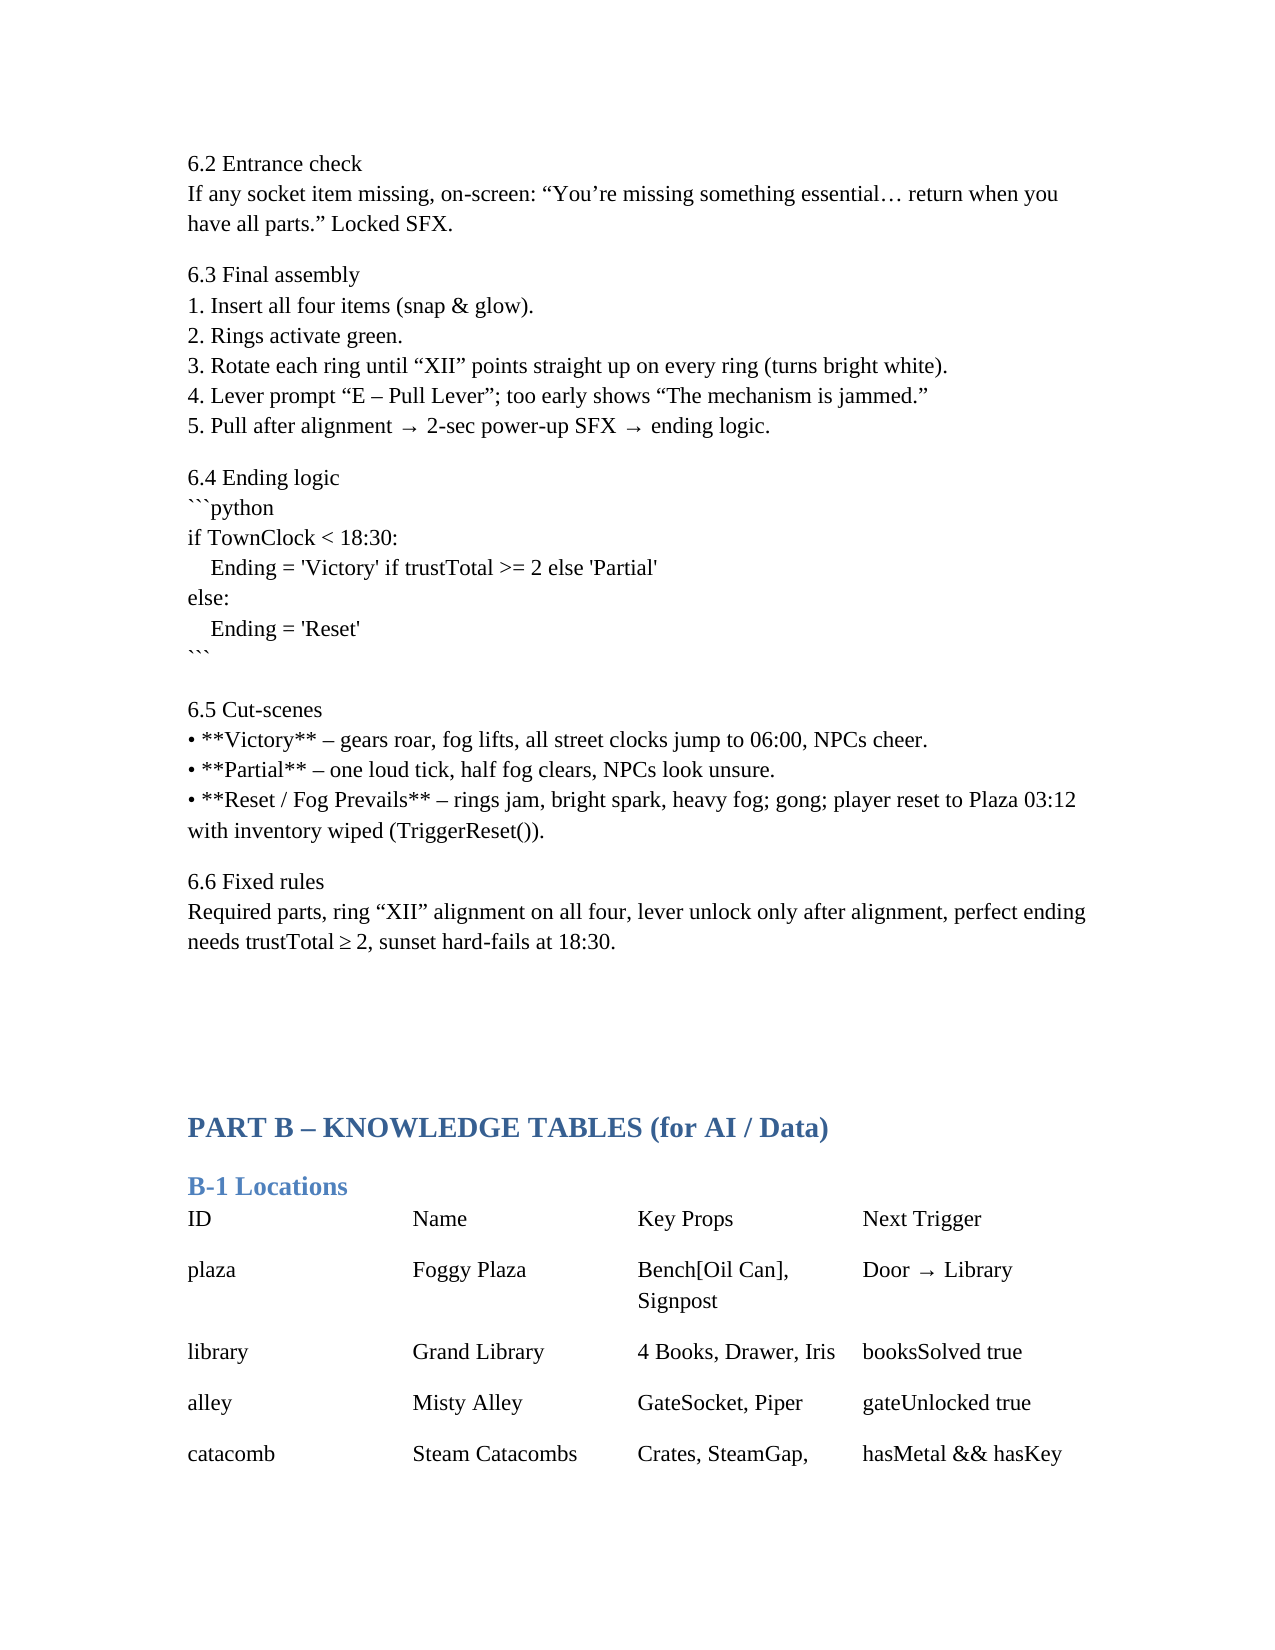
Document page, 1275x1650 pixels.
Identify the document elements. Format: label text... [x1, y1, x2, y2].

table_header Name [401, 1206, 626, 1257]
text 6.3 Final assembly 1. Insert all four items (snap & glow). 2. Rings activate green. 3. Rotate each ring until “XII” points straight up on every ring (turns bright white). 4. Lever prompt “E – Pull Lever”; too early shows “The mechanism is jammed.” 5. Pull after alignment → 2‑sec power‑up SFX → ending logic. [187, 261, 1087, 439]
table_header ID [176, 1206, 401, 1257]
text 6.4 Ending logic ```python if TownClock < 18:30: Ending = 'Victory' if trustTotal >= 2 else 'Partial' else: Ending = 'Reset' ``` [187, 463, 1087, 671]
table_header Key Props [626, 1206, 851, 1257]
subtitle B‑1 Locations [187, 1170, 1087, 1201]
table_cell 4 Books, Drawer, Iris [626, 1338, 851, 1389]
table_cell catacomb [176, 1440, 401, 1491]
text 6.5 Cut‑scenes • **Victory** – gears roar, fog lifts, all street clocks jump to 06:00, NPCs cheer. • **Partial** – one loud tick, half fog clears, NPCs look unsure. • **Reset / Fog Prevails** – rings jam, bright spark, heavy fog; gong; player reset to Plaza 03:12 with inventory wiped (TriggerReset()). [187, 696, 1087, 843]
text 6.6 Fixed rules Required parts, ring “XII” alignment on all four, lever unlock only after alignment, perfect ending needs trustTotal ≥ 2, sunset hard‑fails at 18:30. [187, 868, 1087, 954]
table_header Next Trigger [851, 1206, 1076, 1257]
table_cell Steam Catacombs [401, 1440, 626, 1491]
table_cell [626, 1440, 851, 1491]
table_cell hasMetal && hasKey [851, 1440, 1076, 1491]
table_cell booksSolved true [851, 1338, 1076, 1389]
table_cell GateSocket, Piper [626, 1389, 851, 1440]
table_cell plaza [176, 1257, 401, 1338]
subtitle PART B – KNOWLEDGE TABLES (for AI / Data) [187, 1110, 1087, 1144]
table_cell gateUnlocked true [851, 1389, 1076, 1440]
table_cell library [176, 1338, 401, 1389]
text 6.2 Entrance check If any socket item missing, on‑screen: “You’re missing something essential… return when you have all parts.” Locked SFX. [187, 150, 1087, 237]
table_cell alley [176, 1389, 401, 1440]
table_cell Bench[Oil Can], Signpost [626, 1257, 851, 1338]
table_cell Grand Library [401, 1338, 626, 1389]
table_cell Door → Library [851, 1257, 1076, 1338]
table_cell Misty Alley [401, 1389, 626, 1440]
table_cell Foggy Plaza [401, 1257, 626, 1338]
